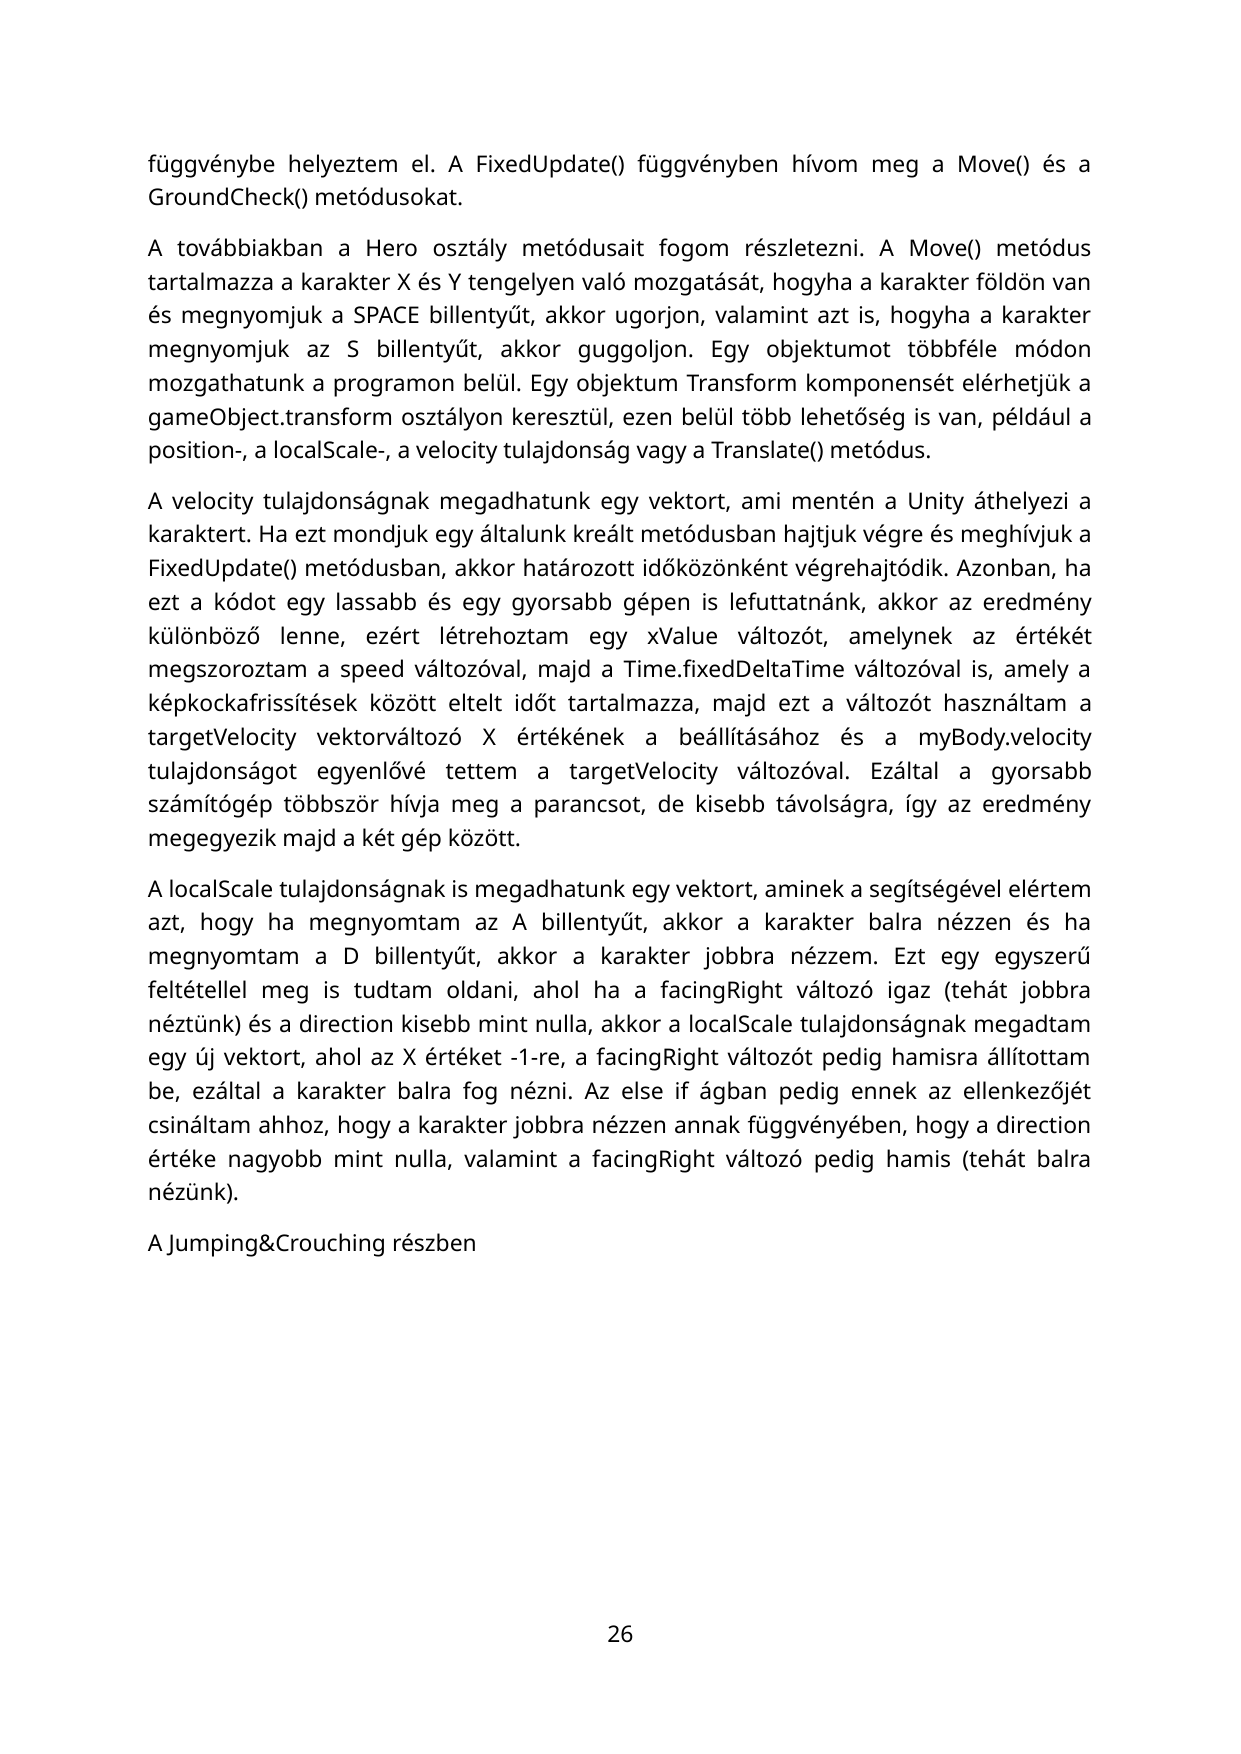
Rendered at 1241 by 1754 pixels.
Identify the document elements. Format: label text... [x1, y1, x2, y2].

text A localScale tulajdonságnak is megadhatunk egy vektort, aminek a segítségével elértem azt, hogy ha megnyomtam az A billentyűt, akkor a karakter balra nézzen és ha megnyomtam a D billentyűt, akkor a karakter jobbra nézzem. Ezt egy egyszerű feltétellel meg is tudtam oldani, ahol ha a facingRight változó igaz (tehát jobbra néztünk) és a direction kisebb mint nulla, akkor a localScale tulajdonságnak megadtam egy új vektort, ahol az X értéket -1-re, a facingRight változót pedig hamisra állítottam be, ezáltal a karakter balra fog nézni. Az else if ágban pedig ennek az ellenkezőjét csináltam ahhoz, hogy a karakter jobbra nézzen annak függvényében, hogy a direction értéke nagyobb mint nulla, valamint a facingRight változó pedig hamis (tehát balra nézünk). [148, 873, 1093, 1208]
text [148, 148, 1093, 213]
text A Jumping&Crouching részben [148, 1227, 1093, 1258]
text A továbbiakban a Hero osztály metódusait fogom részletezni. A Move() metódus tartalmazza a karakter X és Y tengelyen való mozgatását, hogyha a karakter földön van és megnyomjuk a SPACE billentyűt, akkor ugorjon, valamint azt is, hogyha a karakter megnyomjuk az S billentyűt, akkor guggoljon. Egy objektumot többféle módon mozgathatunk a programon belül. Egy objektum Transform komponensét elérhetjük a gameObject.transform osztályon keresztül, ezen belül több lehetőség is van, például a position-, a localScale-, a velocity tulajdonság vagy a Translate() metódus. [148, 232, 1093, 466]
text A velocity tulajdonságnak megadhatunk egy vektort, ami mentén a Unity áthelyezi a karaktert. Ha ezt mondjuk egy általunk kreált metódusban hajtjuk végre és meghívjuk a FixedUpdate() metódusban, akkor határozott időközönként végrehajtódik. Azonban, ha ezt a kódot egy lassabb és egy gyorsabb gépen is lefuttatnánk, akkor az eredmény különböző lenne, ezért létrehoztam egy xValue változót, amelynek az értékét megszoroztam a speed változóval, majd a Time.fixedDeltaTime változóval is, amely a képkockafrissítések között eltelt időt tartalmazza, majd ezt a változót használtam a targetVelocity vektorváltozó X értékének a beállításához és a myBody.velocity tulajdonságot egyenlővé tettem a targetVelocity változóval. Ezáltal a gyorsabb számítógép többször hívja meg a parancsot, de kisebb távolságra, így az eredmény megegyezik majd a két gép között. [148, 485, 1093, 853]
